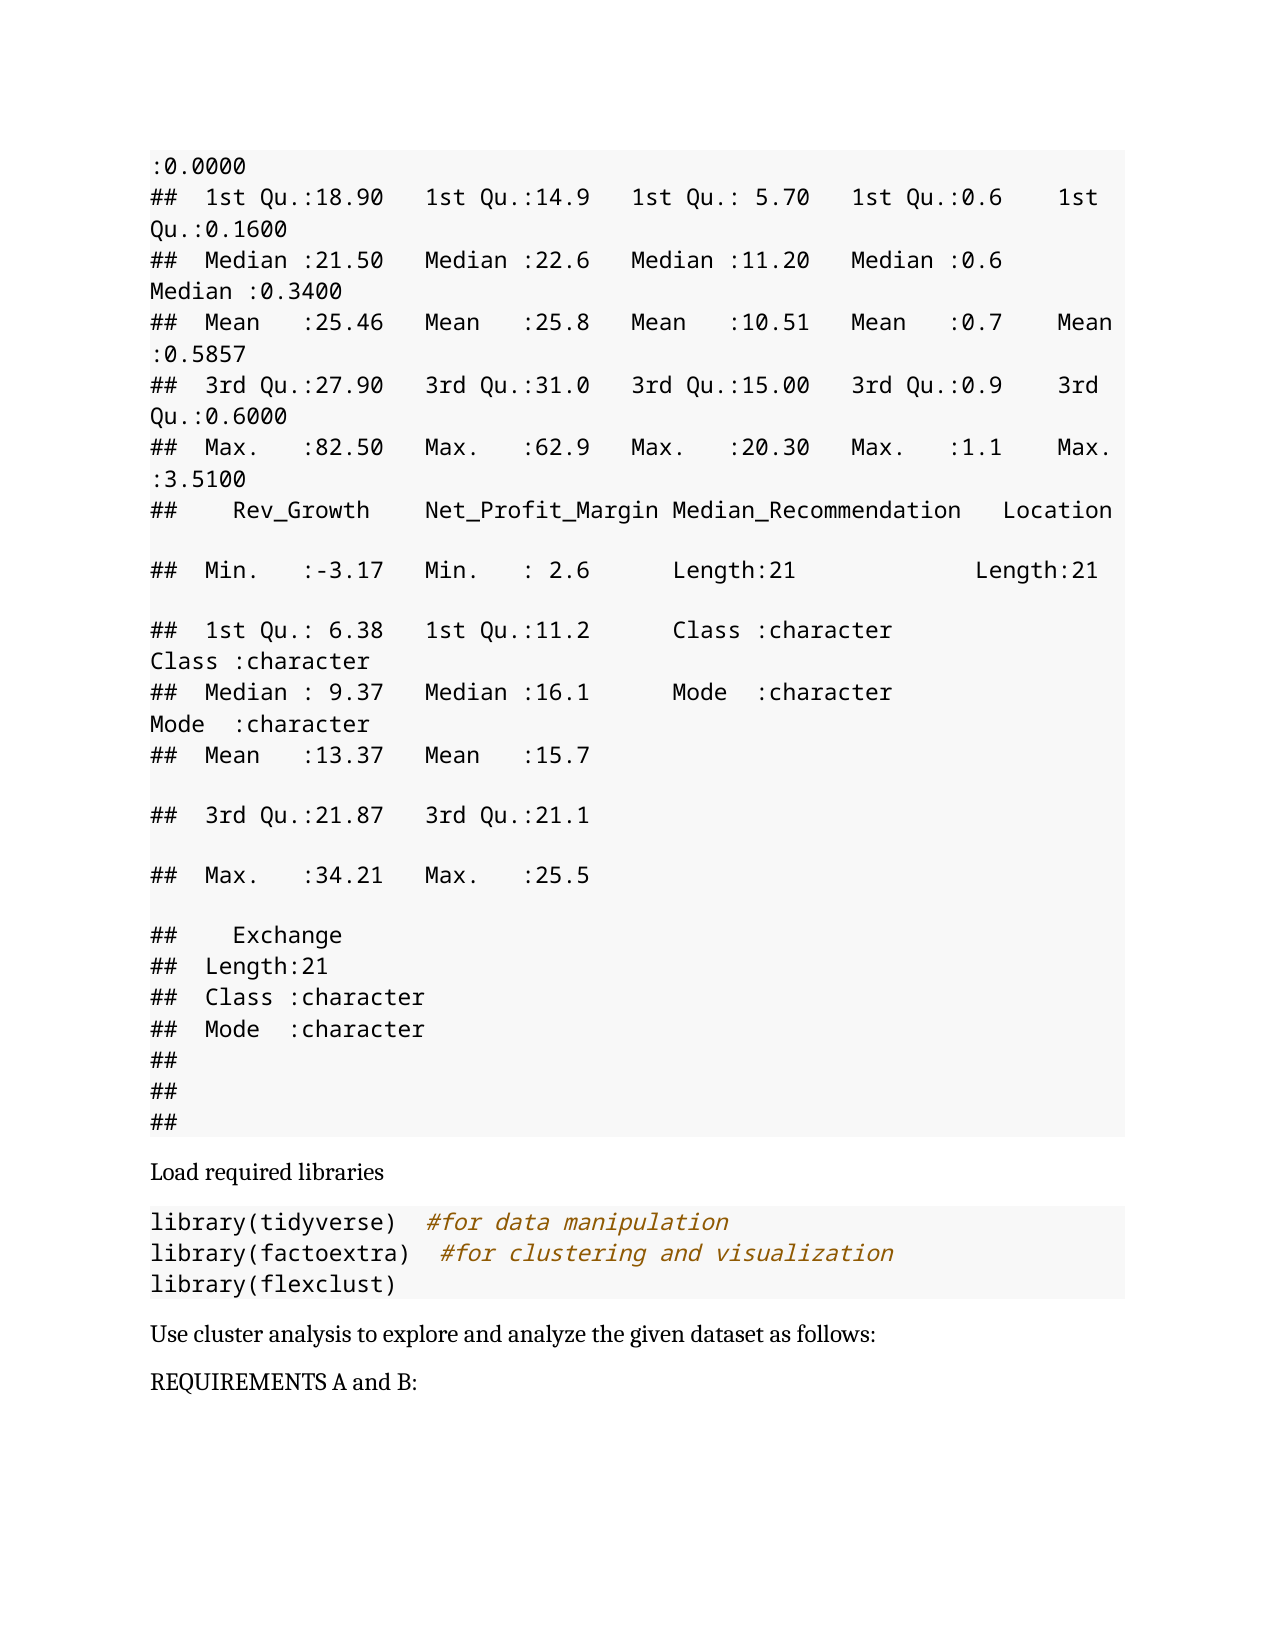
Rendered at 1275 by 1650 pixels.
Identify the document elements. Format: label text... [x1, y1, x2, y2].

text REQUIREMENTS A and B: [150, 1368, 1125, 1397]
text Load required libraries [150, 1158, 1125, 1187]
text library(tidyverse) #for data manipulation library(factoextra) #for clustering and visualization library(flexclust) [397, 1206, 1125, 1299]
text Use cluster analysis to explore and analyze the given dataset as follows: [150, 1320, 1125, 1349]
